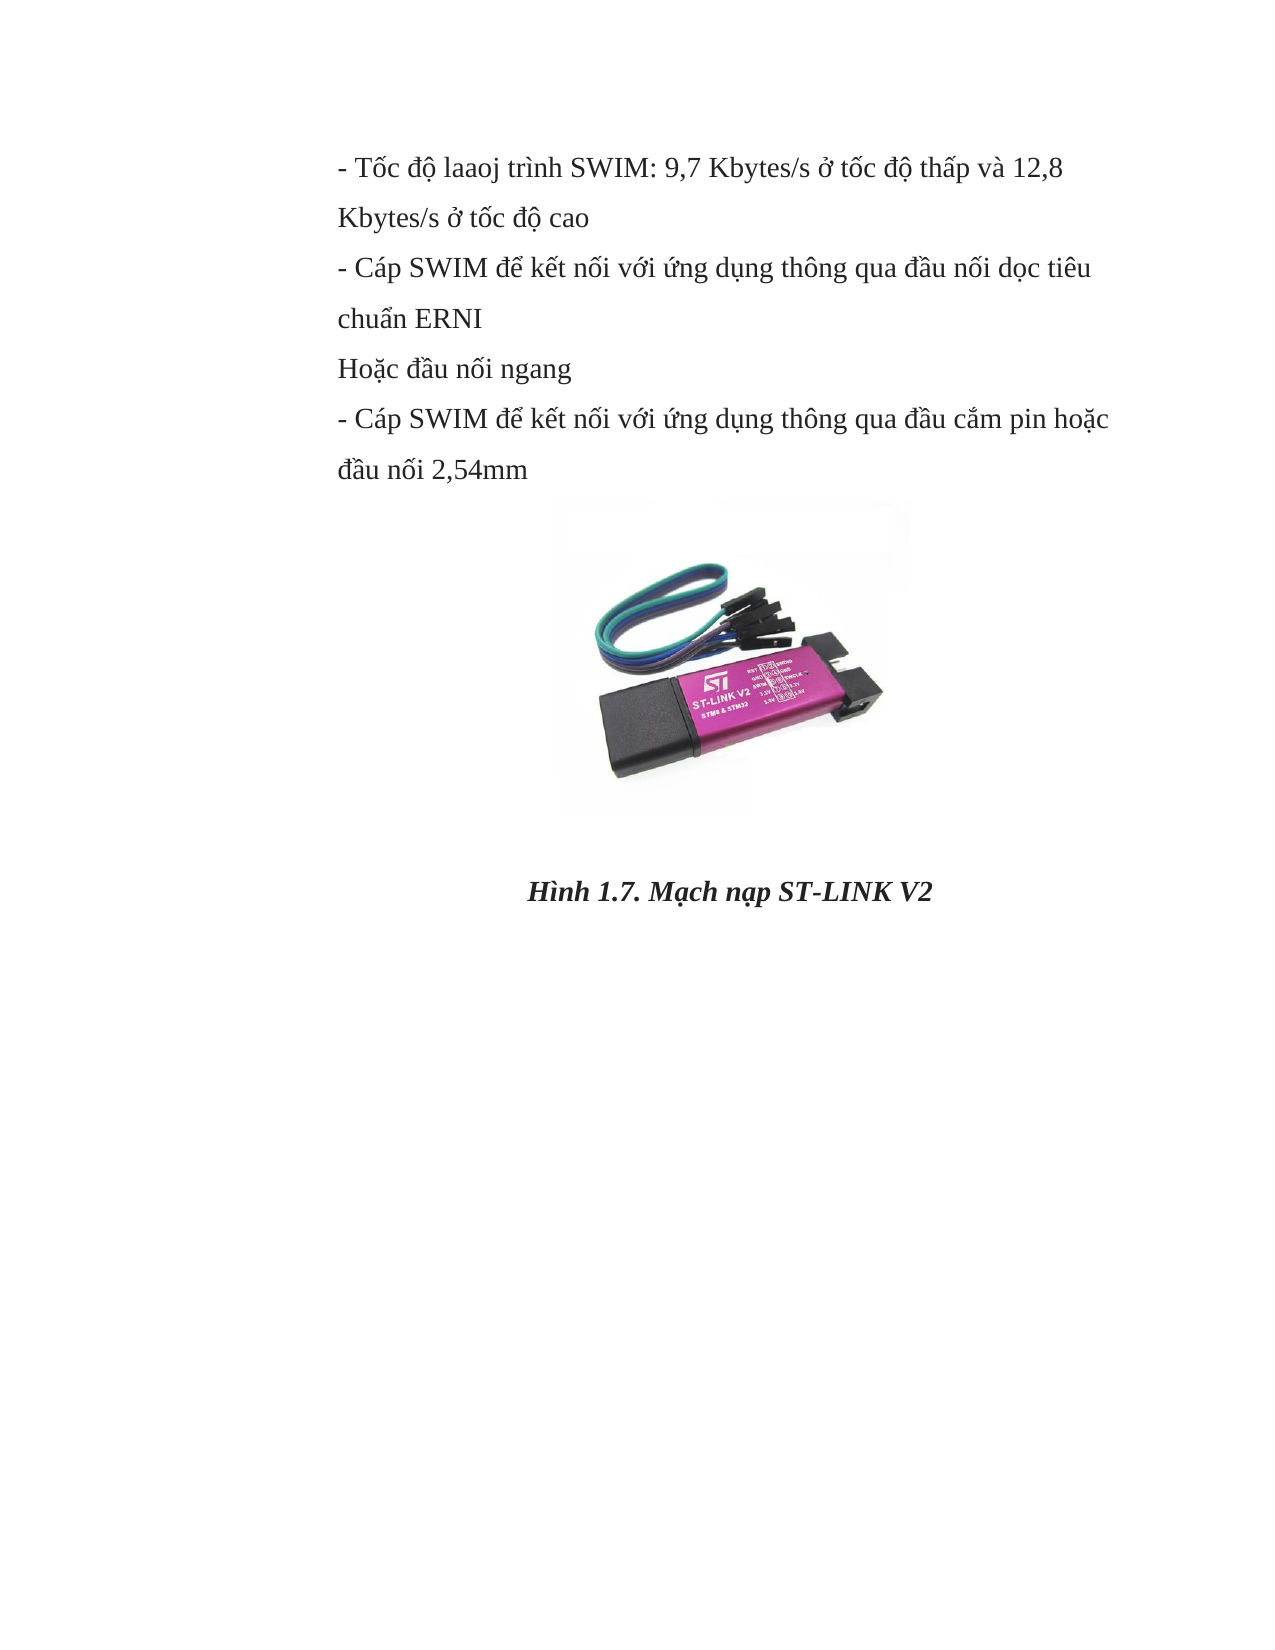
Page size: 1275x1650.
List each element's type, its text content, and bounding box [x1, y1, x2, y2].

list - Cáp SWIM để kết nối với ứng dụng thông qua đầu nối dọc tiêu chuẩn ERNI [337, 251, 1125, 334]
list - Tốc độ laaoj trình SWIM: 9,7 Kbytes/s ở tốc độ thấp và 12,8 Kbytes/s ở tốc độ cao [337, 150, 1125, 234]
picture [552, 502, 910, 860]
list Hoặc đầu nối ngang [337, 351, 1125, 385]
list - Cáp SWIM để kết nối với ứng dụng thông qua đầu cắm pin hoặc đầu nối 2,54mm [337, 402, 1125, 485]
list Hình 1.7. Mạch nạp ST-LINK V2 [337, 874, 1125, 907]
